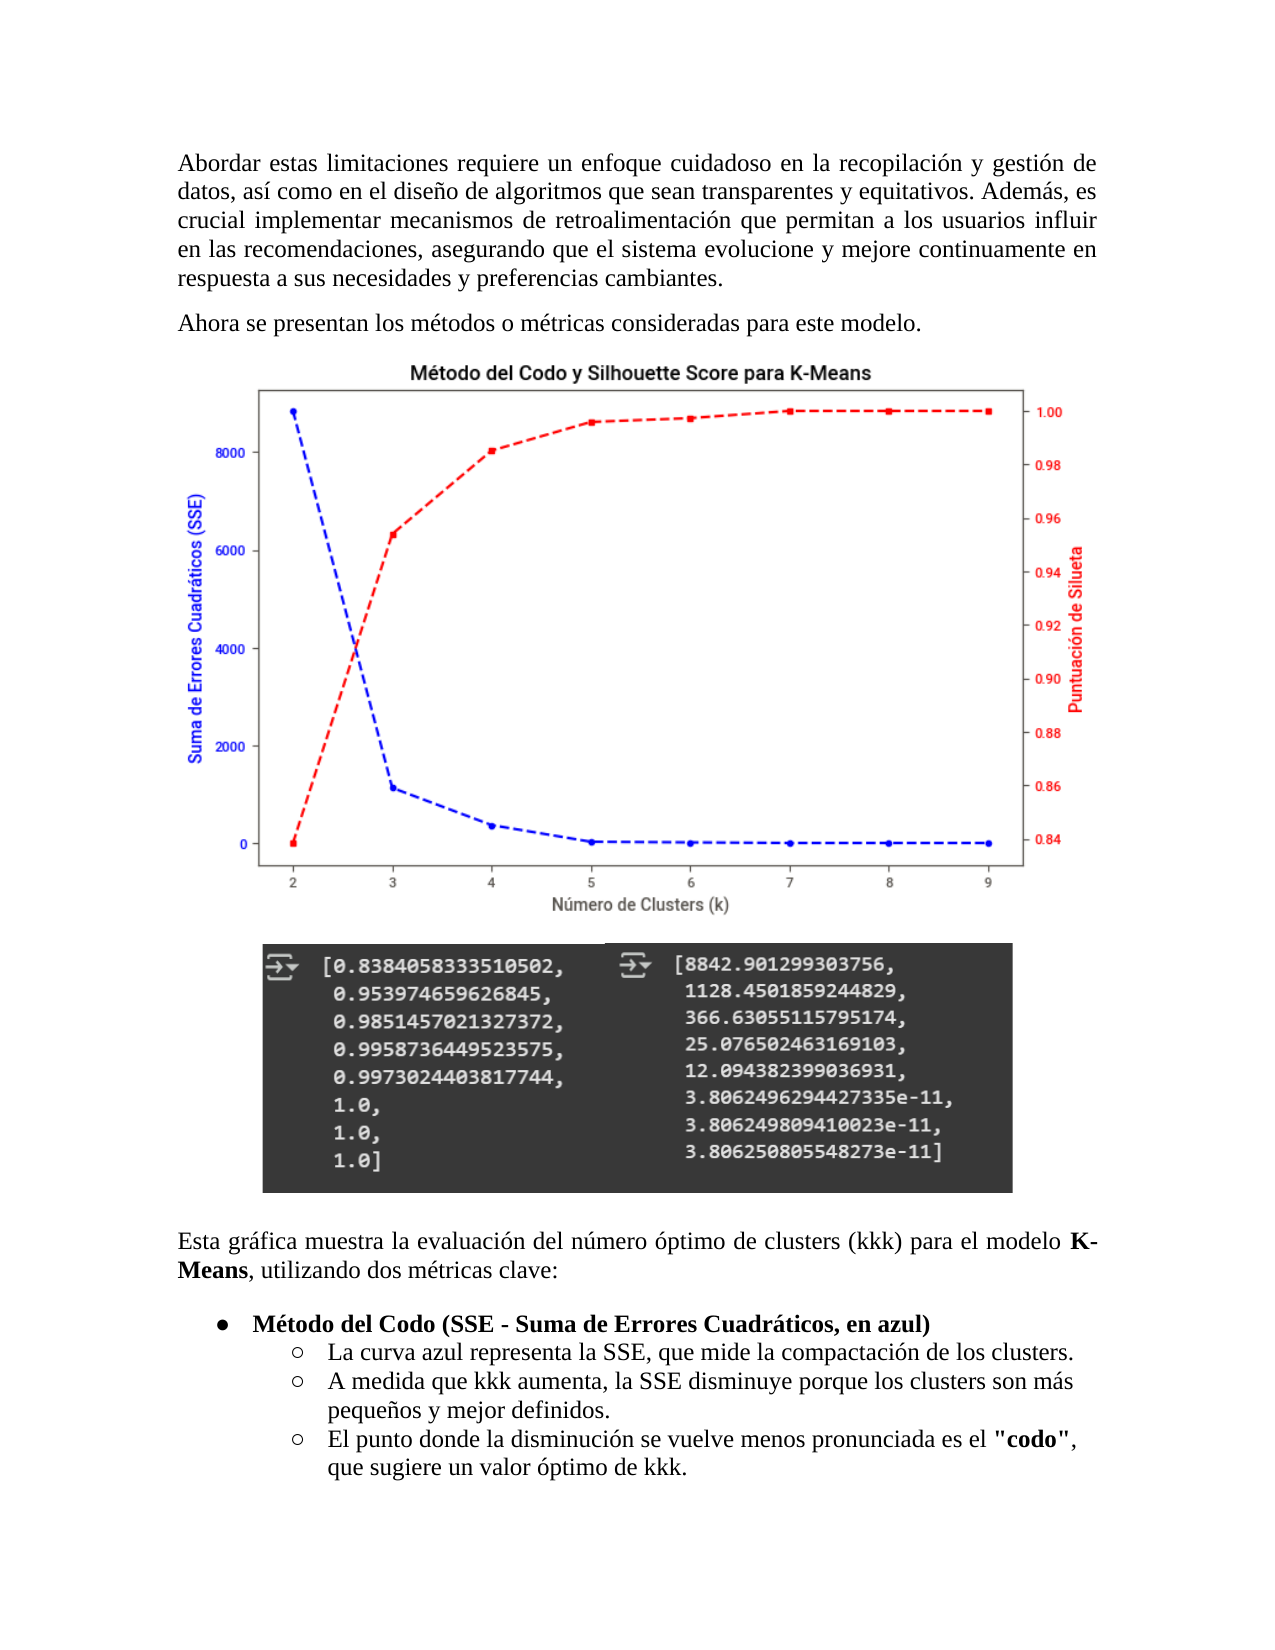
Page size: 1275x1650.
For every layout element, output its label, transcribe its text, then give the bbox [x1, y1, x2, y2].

text Ahora se presentan los métodos o métricas consideradas para este modelo. [177, 308, 1098, 337]
text Esta gráfica muestra la evaluación del número óptimo de clusters (kkk) para el modelo K-Means, utilizando dos métricas clave: [177, 1226, 1098, 1284]
picture [262, 943, 1013, 1193]
picture [177, 353, 1098, 927]
list A medida que kkk aumenta, la SSE disminuye porque los clusters son más pequeños y mejor definidos. [290, 1366, 1098, 1424]
text Abordar estas limitaciones requiere un enfoque cuidadoso en la recopilación y gestión de datos, así como en el diseño de algoritmos que sean transparentes y equitativos. Además, es crucial implementar mecanismos de retroalimentación que permitan a los usuarios influir en las recomendaciones, asegurando que el sistema evolucione y mejore continuamente en respuesta a sus necesidades y preferencias cambiantes. [177, 148, 1098, 291]
list La curva azul representa la SSE, que mide la compactación de los clusters. [290, 1337, 1098, 1366]
list El punto donde la disminución se vuelve menos pronunciada es el "codo", que sugiere un valor óptimo de kkk. [290, 1424, 1098, 1481]
list Método del Codo (SSE - Suma de Errores Cuadráticos, en azul) [215, 1309, 1098, 1337]
